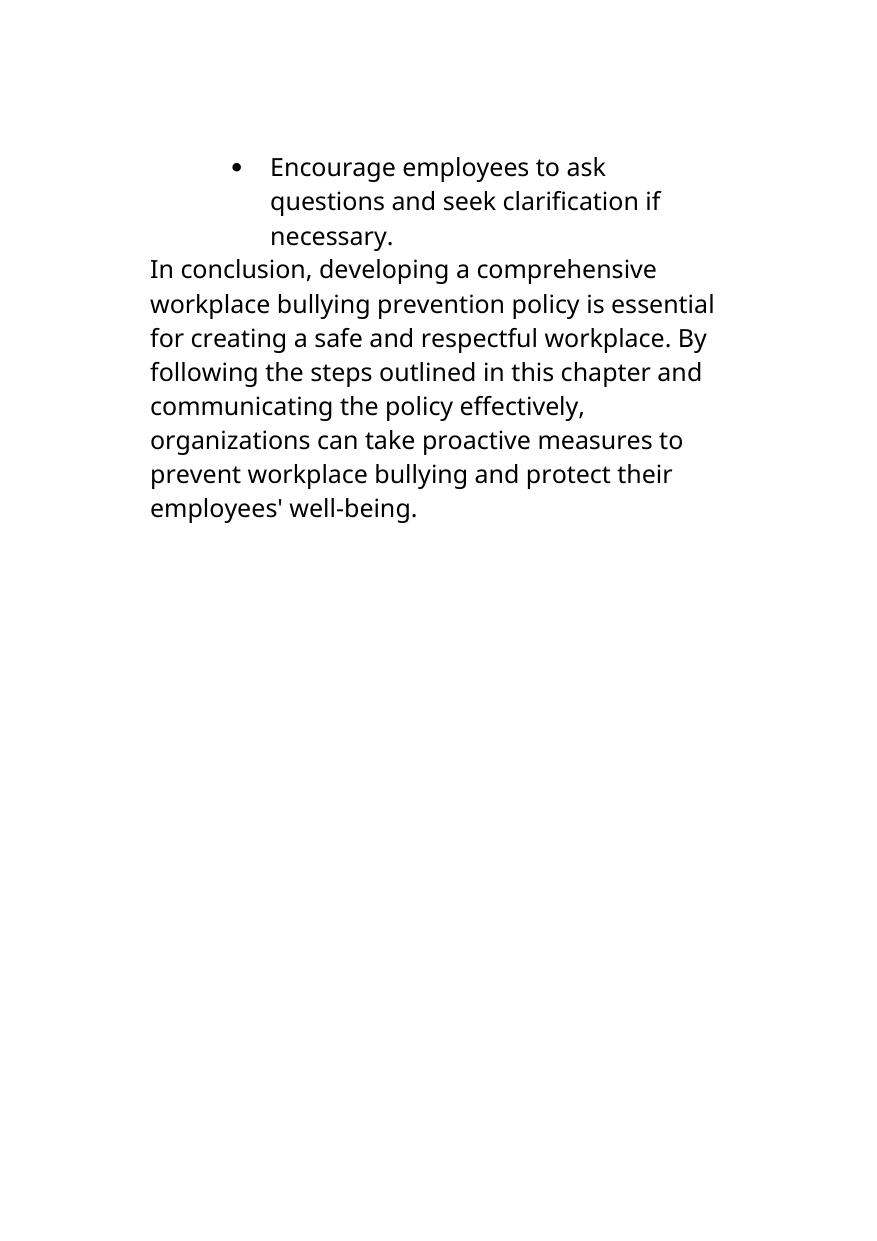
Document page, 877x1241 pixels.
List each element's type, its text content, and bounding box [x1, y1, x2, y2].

text In conclusion, developing a comprehensive workplace bullying prevention policy is essential for creating a safe and respectful workplace. By following the steps outlined in this chapter and communicating the policy effectively, organizations can take proactive measures to prevent workplace bullying and protect their employees' well-being. [150, 252, 727, 525]
list Encourage employees to ask questions and seek clarification if necessary. [232, 150, 727, 252]
